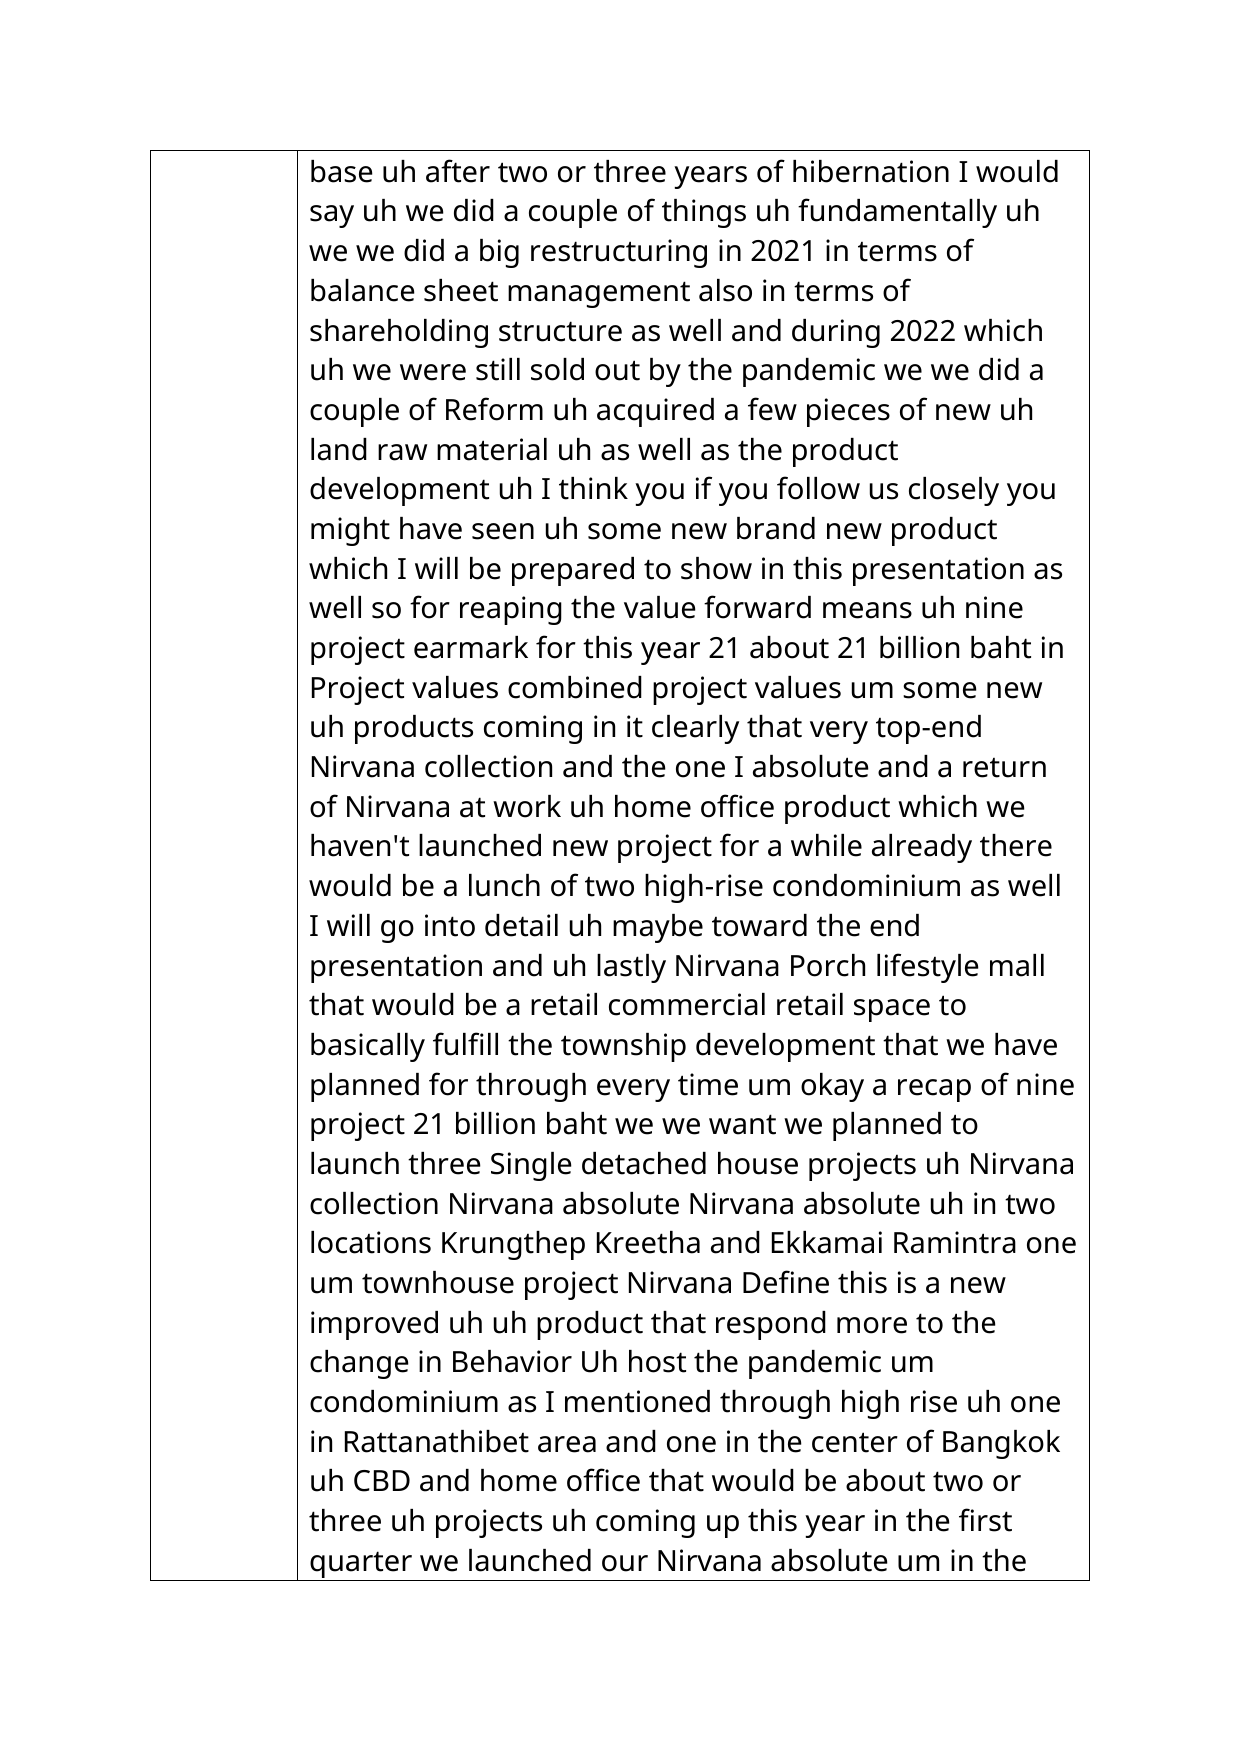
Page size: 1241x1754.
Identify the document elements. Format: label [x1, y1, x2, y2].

table_cell [151, 151, 297, 1580]
table_cell [298, 151, 1089, 1580]
